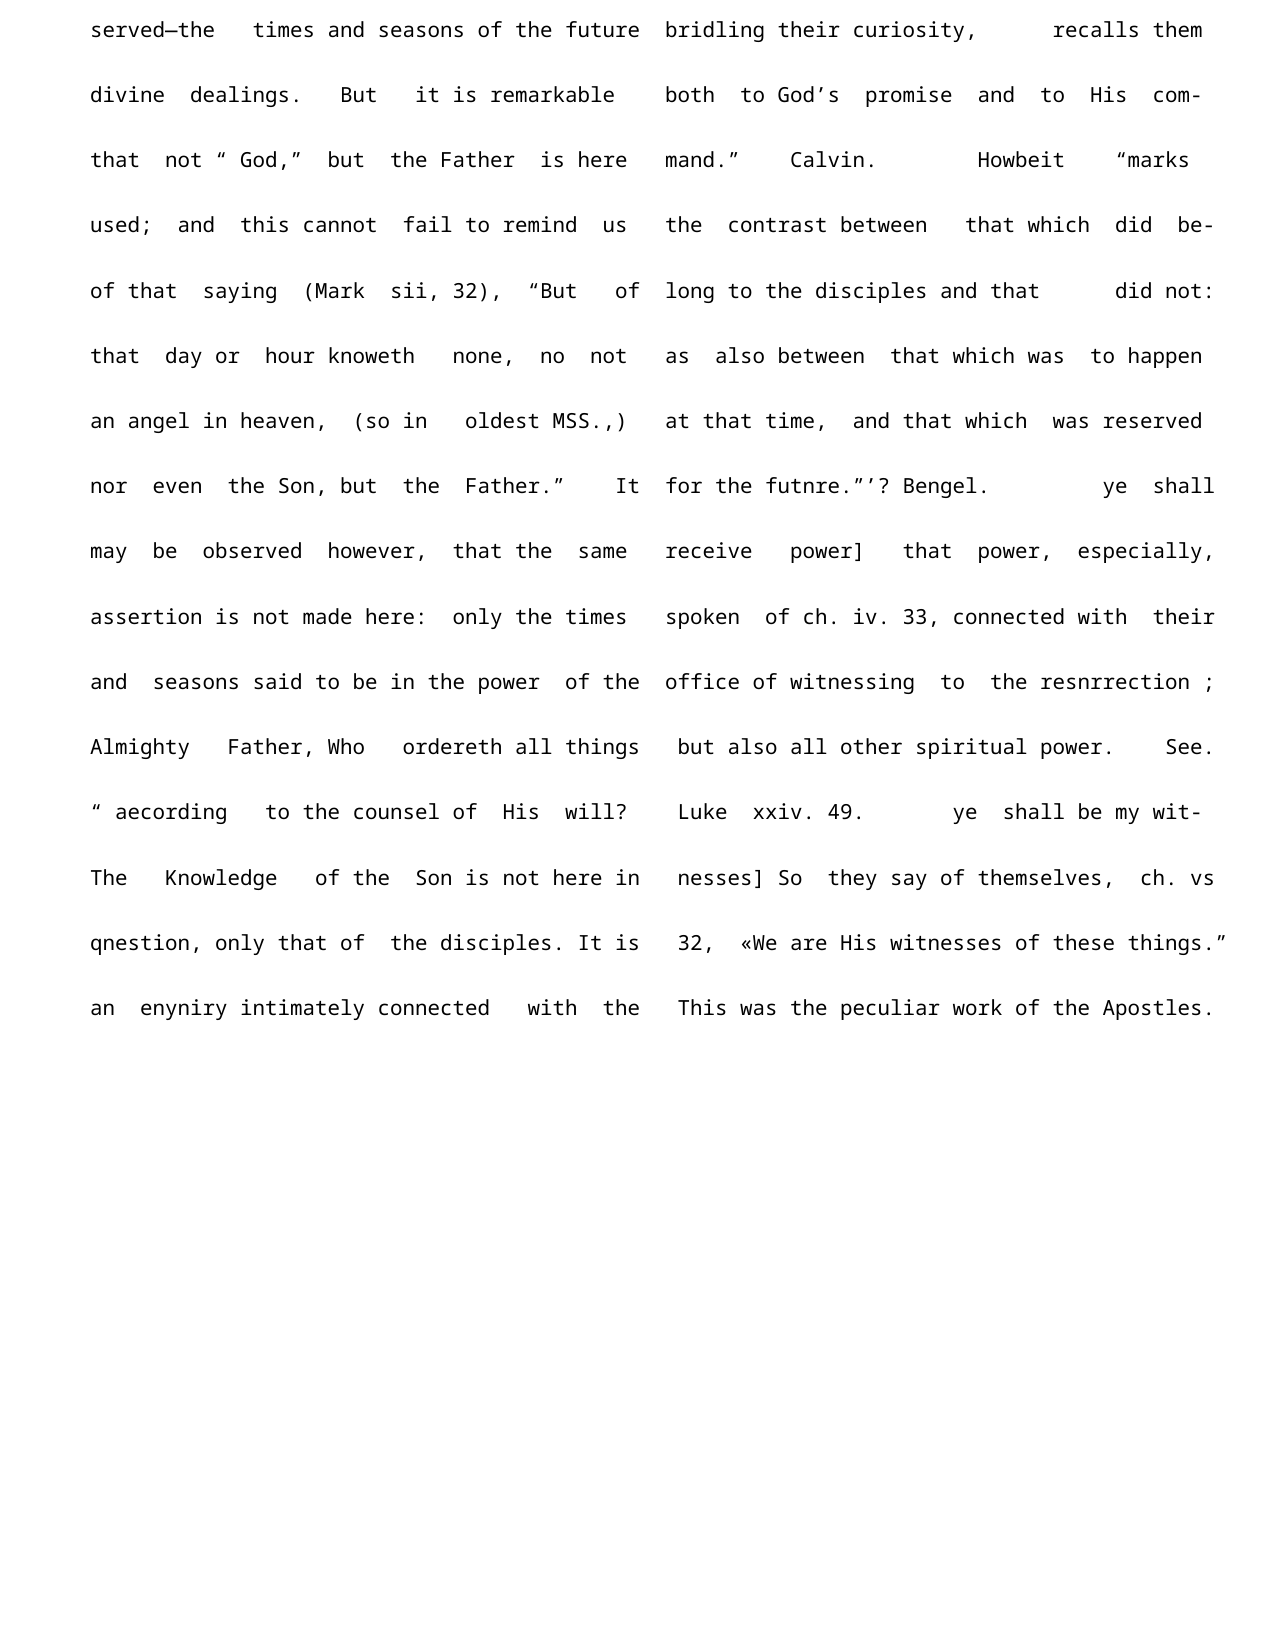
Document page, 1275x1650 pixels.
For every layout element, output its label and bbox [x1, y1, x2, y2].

text [15, 15, 1260, 1149]
